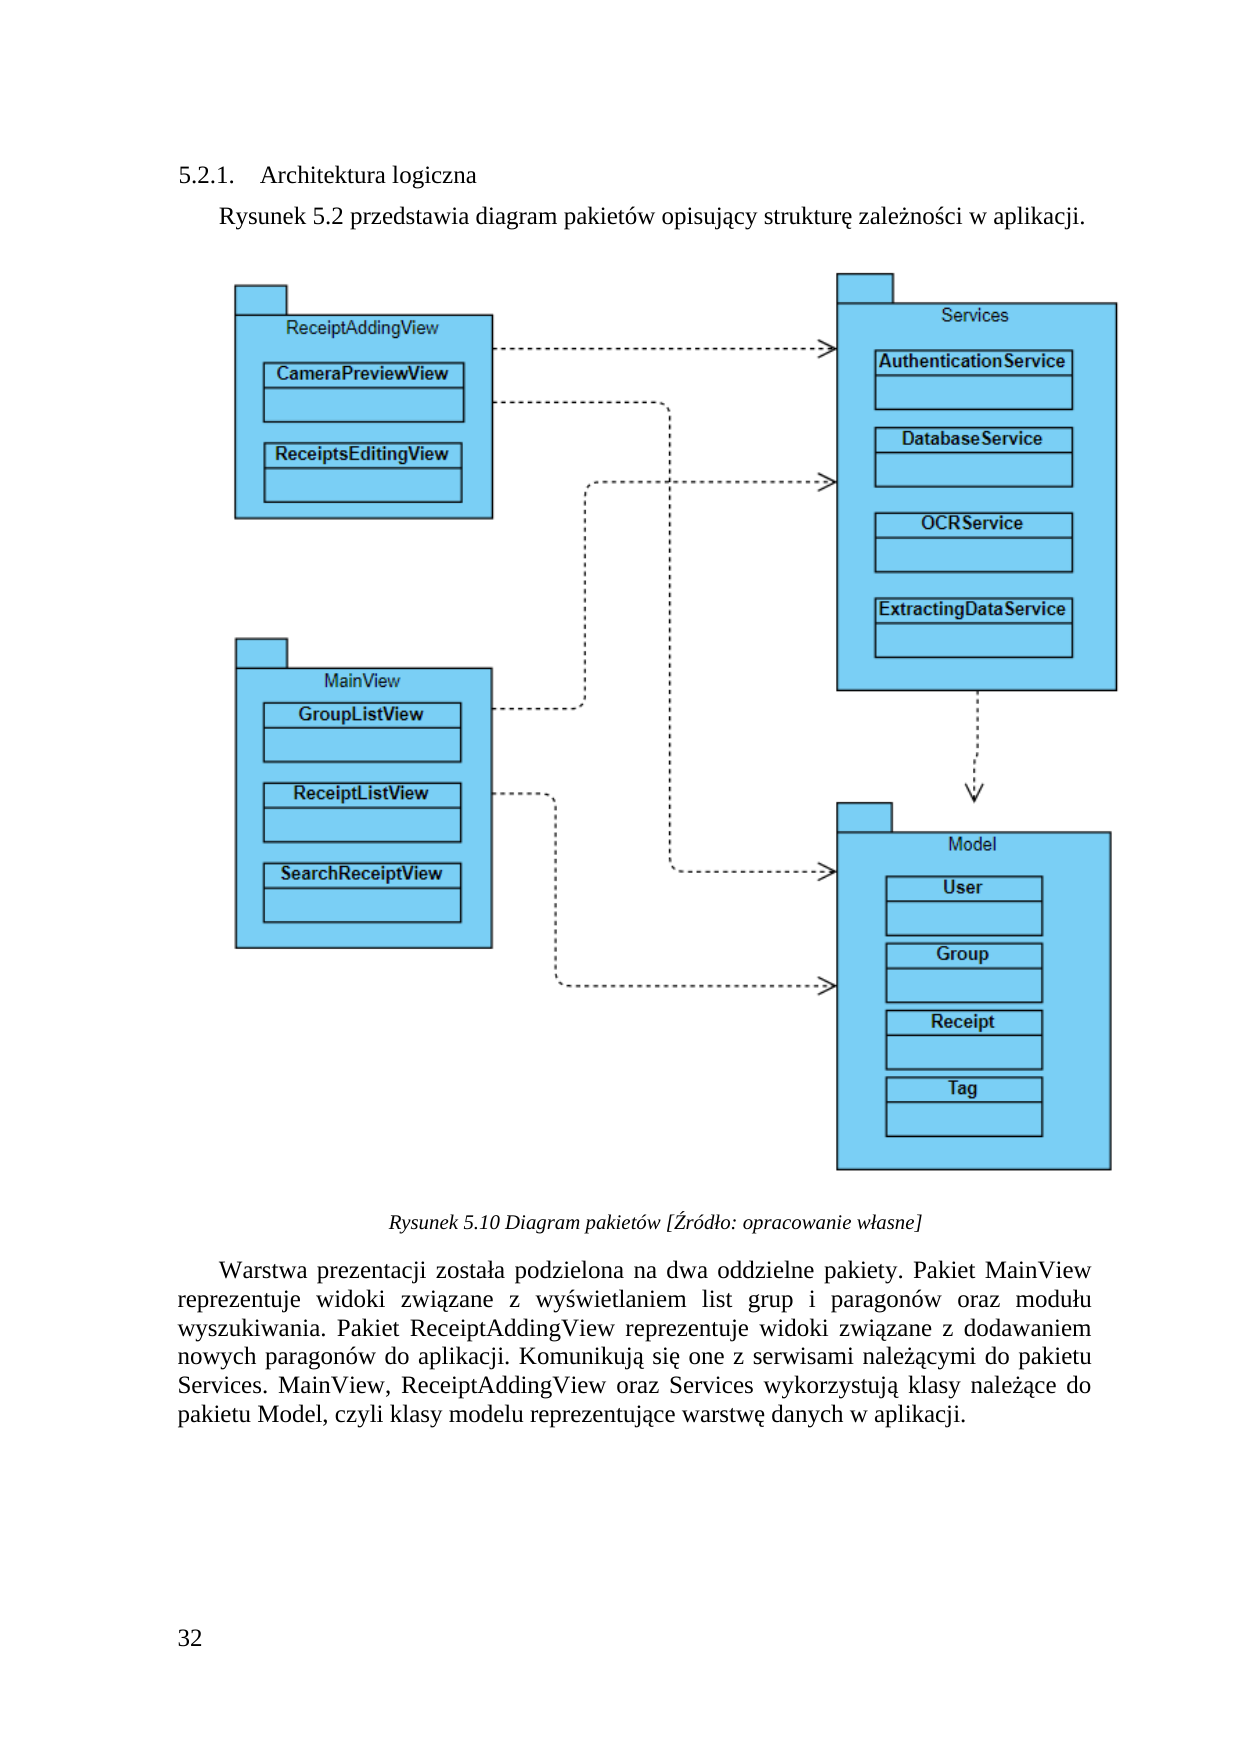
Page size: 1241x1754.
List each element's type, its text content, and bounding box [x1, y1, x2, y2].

subtitle Architektura logiczna [178, 160, 1092, 189]
text Rysunek 5.2 przedstawia diagram pakietów opisujący strukturę zależności w aplikacji. [177, 201, 1092, 230]
picture [218, 258, 1134, 1190]
text Warstwa prezentacji została podzielona na dwa oddzielne pakiety. Pakiet MainView reprezentuje widoki związane z wyświetlaniem list grup i paragonów oraz modułu wyszukiwania. Pakiet ReceiptAddingView reprezentuje widoki związane z dodawaniem nowych paragonów do aplikacji. Komunikują się one z serwisami należącymi do pakietu Services. MainView, ReceiptAddingView oraz Services wykorzystują klasy należące do pakietu Model, czyli klasy modelu reprezentujące warstwę danych w aplikacji. [177, 1255, 1092, 1428]
